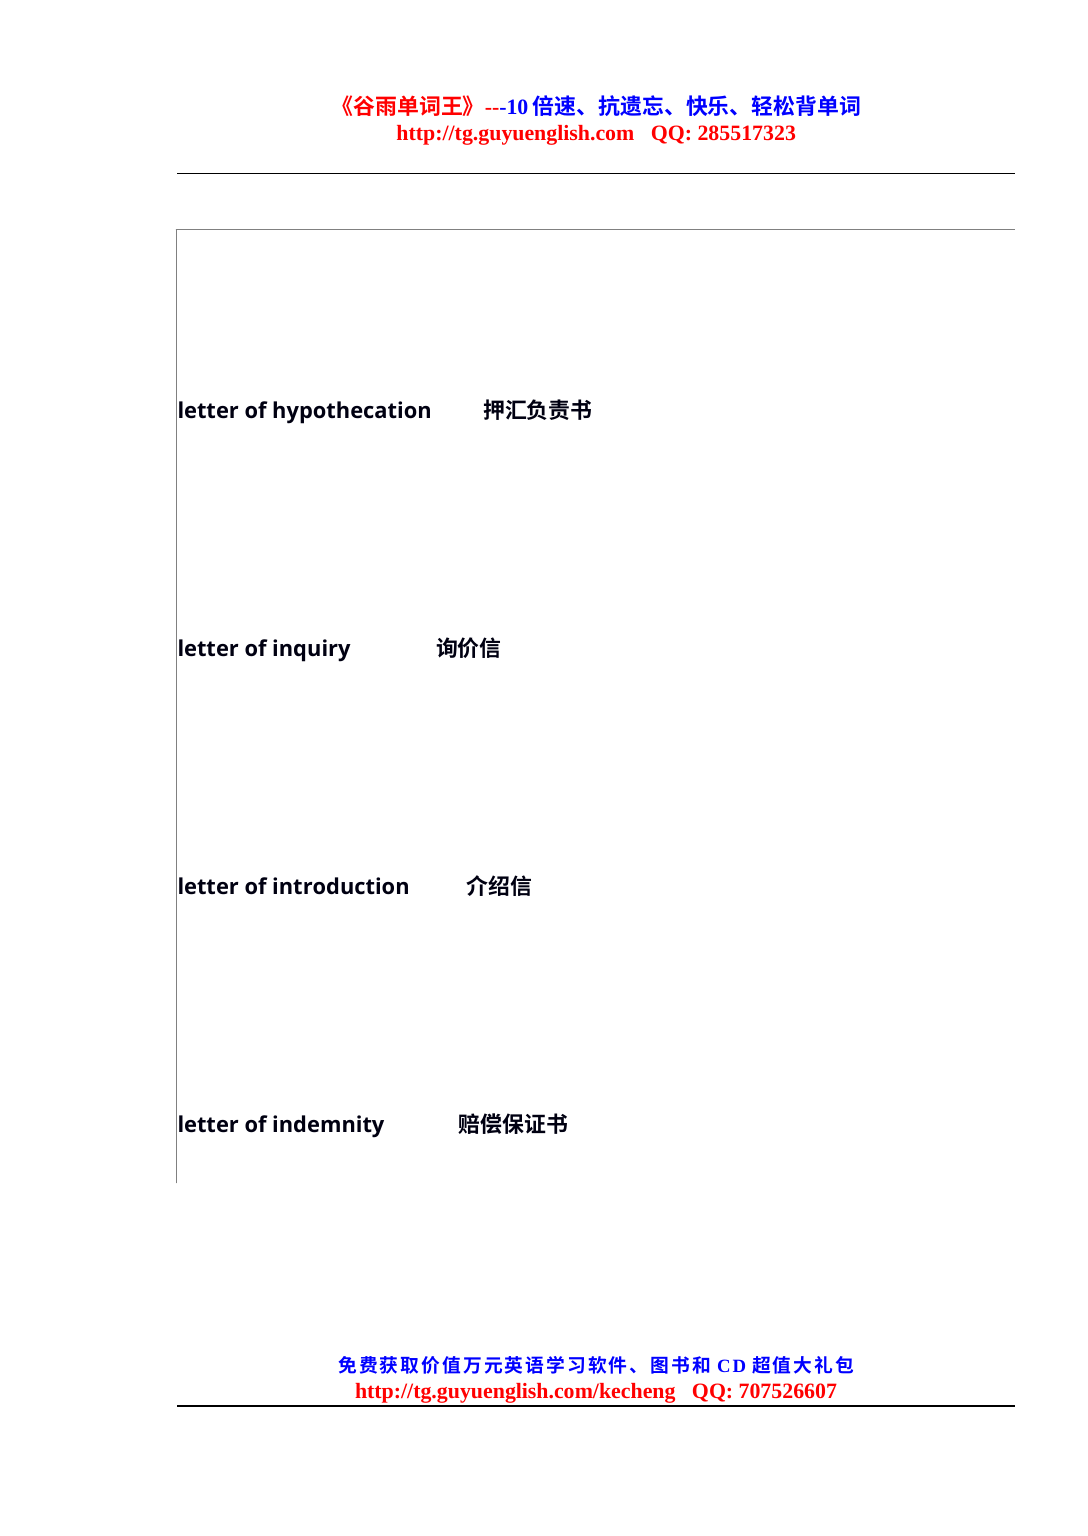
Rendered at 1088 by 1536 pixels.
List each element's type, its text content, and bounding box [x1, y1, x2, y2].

text letter of hypothecation 押汇负责书 [177, 349, 1015, 468]
text letter of indemnity 赔偿保证书 [177, 1061, 1015, 1182]
text letter of inquiry 询价信 [177, 587, 1015, 706]
text letter of introduction 介绍信 [177, 825, 1015, 944]
